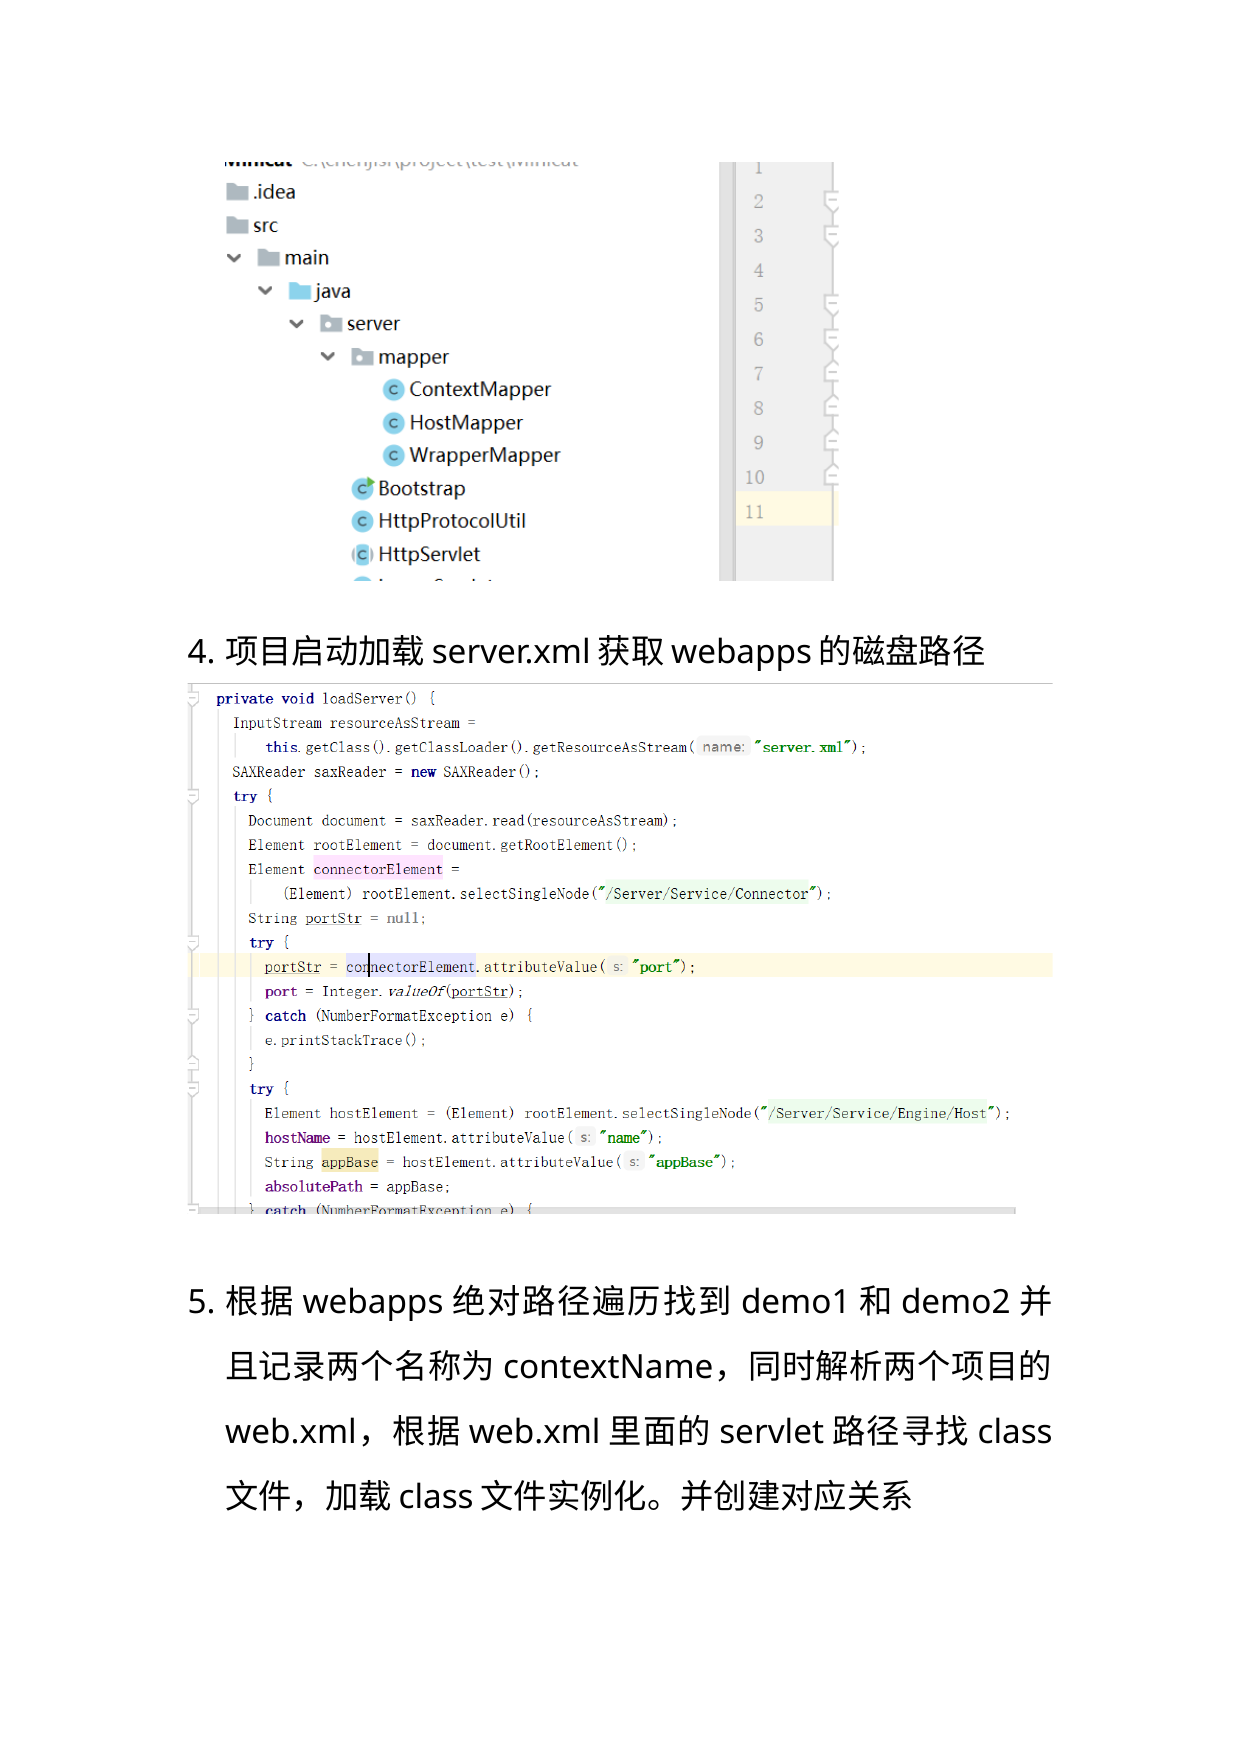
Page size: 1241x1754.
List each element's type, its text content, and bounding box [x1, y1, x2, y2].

picture [187, 682, 1053, 1214]
picture [225, 162, 839, 581]
list 根据webapps绝对路径遍历找到demo1和demo2并且记录两个名称为contextName，同时解析两个项目的web.xml，根据web.xml里面的servlet路径寻找class文件，加载class文件实例化。并创建对应关系 [187, 1267, 1053, 1527]
list 项目启动加载server.xml获取webapps的磁盘路径 [187, 617, 1053, 682]
